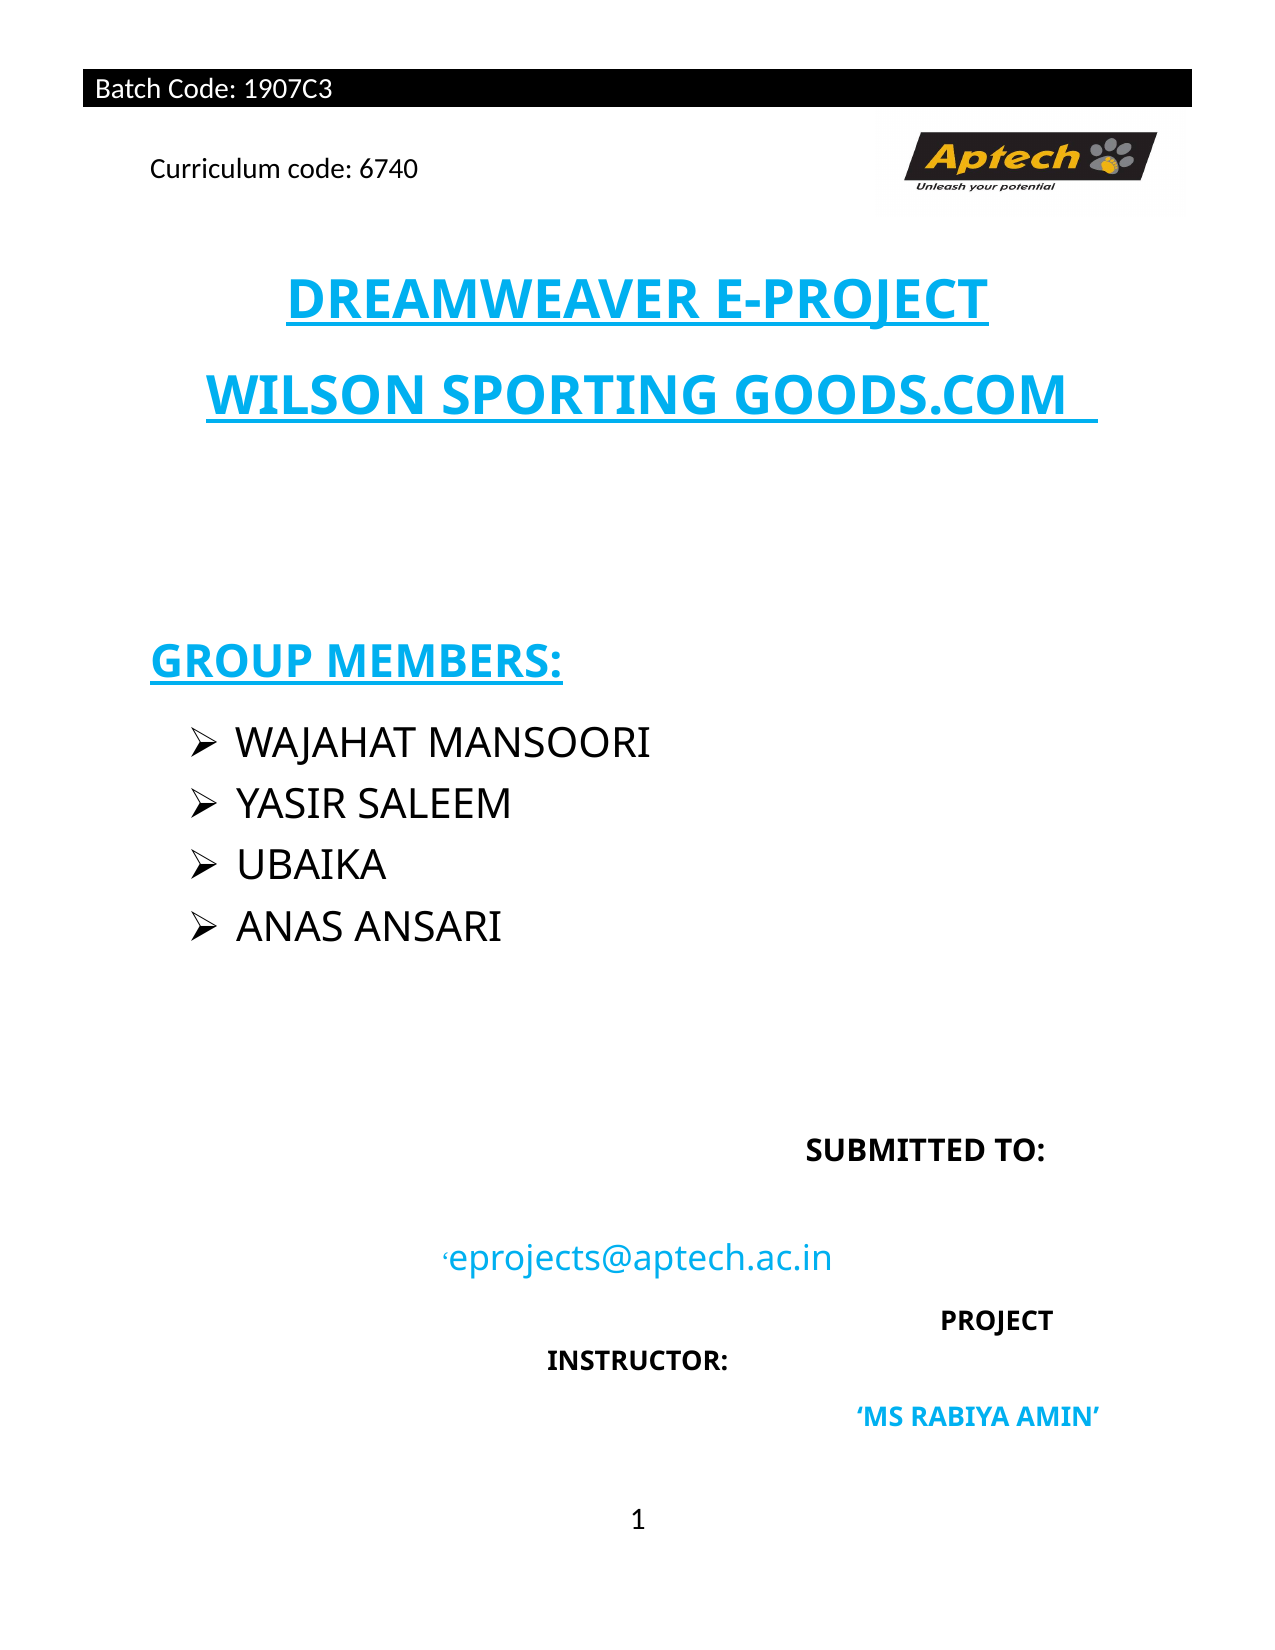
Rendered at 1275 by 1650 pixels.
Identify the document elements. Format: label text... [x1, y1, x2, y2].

text WILSON SPORTING GOODS.COM [150, 356, 1125, 430]
list YASIR SALEEM [187, 774, 1125, 831]
text SUBMITTED TO: [150, 1128, 1125, 1171]
list UBAIKA [187, 835, 1125, 892]
text ‘MS RABIYA AMIN’ [187, 1398, 1125, 1435]
text Curriculum code: 6740 [150, 150, 1125, 186]
list ANAS ANSARI [187, 896, 1125, 953]
text PROJECT INSTRUCTOR: [150, 1302, 1125, 1378]
list WAJAHAT MANSOORI [187, 713, 1125, 769]
picture [875, 107, 1186, 217]
text DREAMWEAVER E-PROJECT [150, 260, 1125, 334]
text ‘eprojects@aptech.ac.in [150, 1191, 1125, 1281]
text GROUP MEMBERS: [150, 629, 1125, 691]
